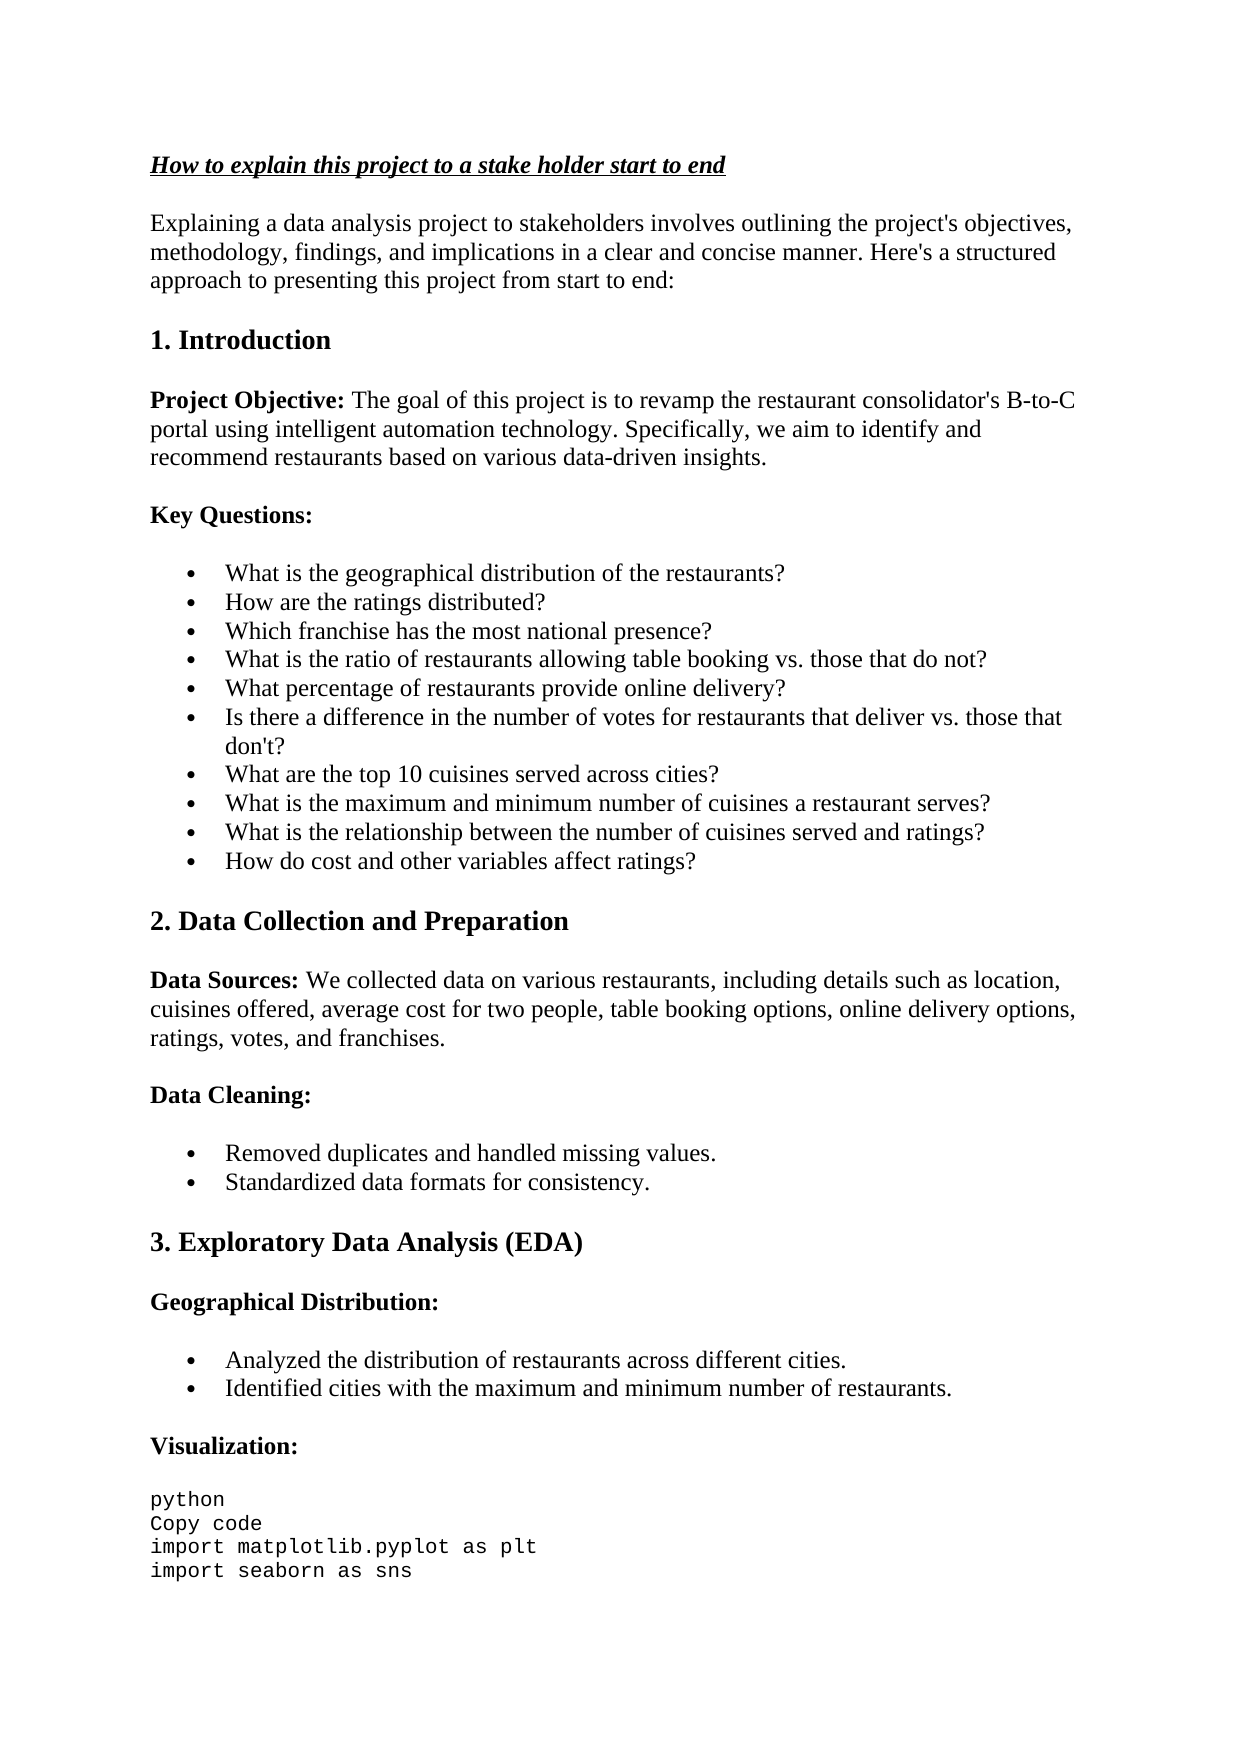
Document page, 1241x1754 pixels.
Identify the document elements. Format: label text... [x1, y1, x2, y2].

list What are the top 10 cuisines served across cities? [187, 759, 1090, 788]
list What is the ratio of restaurants allowing table booking vs. those that do not? [187, 644, 1090, 673]
list What is the maximum and minimum number of cuisines a restaurant serves? [187, 788, 1090, 817]
text Data Sources: We collected data on various restaurants, including details such as location, cuisines offered, average cost for two people, table booking options, online delivery options, ratings, votes, and franchises. [150, 965, 1090, 1051]
list What is the relationship between the number of cuisines served and ratings? [187, 817, 1090, 846]
text python [150, 1489, 1090, 1513]
list Is there a difference in the number of votes for restaurants that deliver vs. those that don't? [187, 702, 1090, 759]
text Key Questions: [150, 500, 1090, 529]
text 2. Data Collection and Preparation [150, 904, 1090, 936]
list Standardized data formats for consistency. [187, 1167, 1090, 1196]
list How do cost and other variables affect ratings? [187, 846, 1090, 874]
text import seaborn as sns [150, 1560, 1090, 1584]
text Visualization: [150, 1431, 1090, 1460]
text 1. Introduction [150, 323, 1090, 356]
list Analyzed the distribution of restaurants across different cities. [187, 1345, 1090, 1373]
text How to explain this project to a stake holder start to end [150, 150, 1090, 179]
list Removed duplicates and handled missing values. [187, 1138, 1090, 1167]
list What is the geographical distribution of the restaurants? [187, 558, 1090, 587]
text 3. Exploratory Data Analysis (EDA) [150, 1225, 1090, 1258]
text Explaining a data analysis project to stakeholders involves outlining the project's objectives, methodology, findings, and implications in a clear and concise manner. Here's a structured approach to presenting this project from start to end: [150, 208, 1090, 294]
list Identified cities with the maximum and minimum number of restaurants. [187, 1373, 1090, 1402]
text Copy code [150, 1513, 1090, 1537]
text import matplotlib.pyplot as plt [150, 1537, 1090, 1560]
list Which franchise has the most national presence? [187, 616, 1090, 644]
text Project Objective: The goal of this project is to revamp the restaurant consolidator's B-to-C portal using intelligent automation technology. Specifically, we aim to identify and recommend restaurants based on various data-driven insights. [150, 385, 1090, 471]
text Geographical Distribution: [150, 1287, 1090, 1316]
text Data Cleaning: [150, 1081, 1090, 1109]
list What percentage of restaurants provide online delivery? [187, 673, 1090, 702]
list How are the ratings distributed? [187, 587, 1090, 616]
